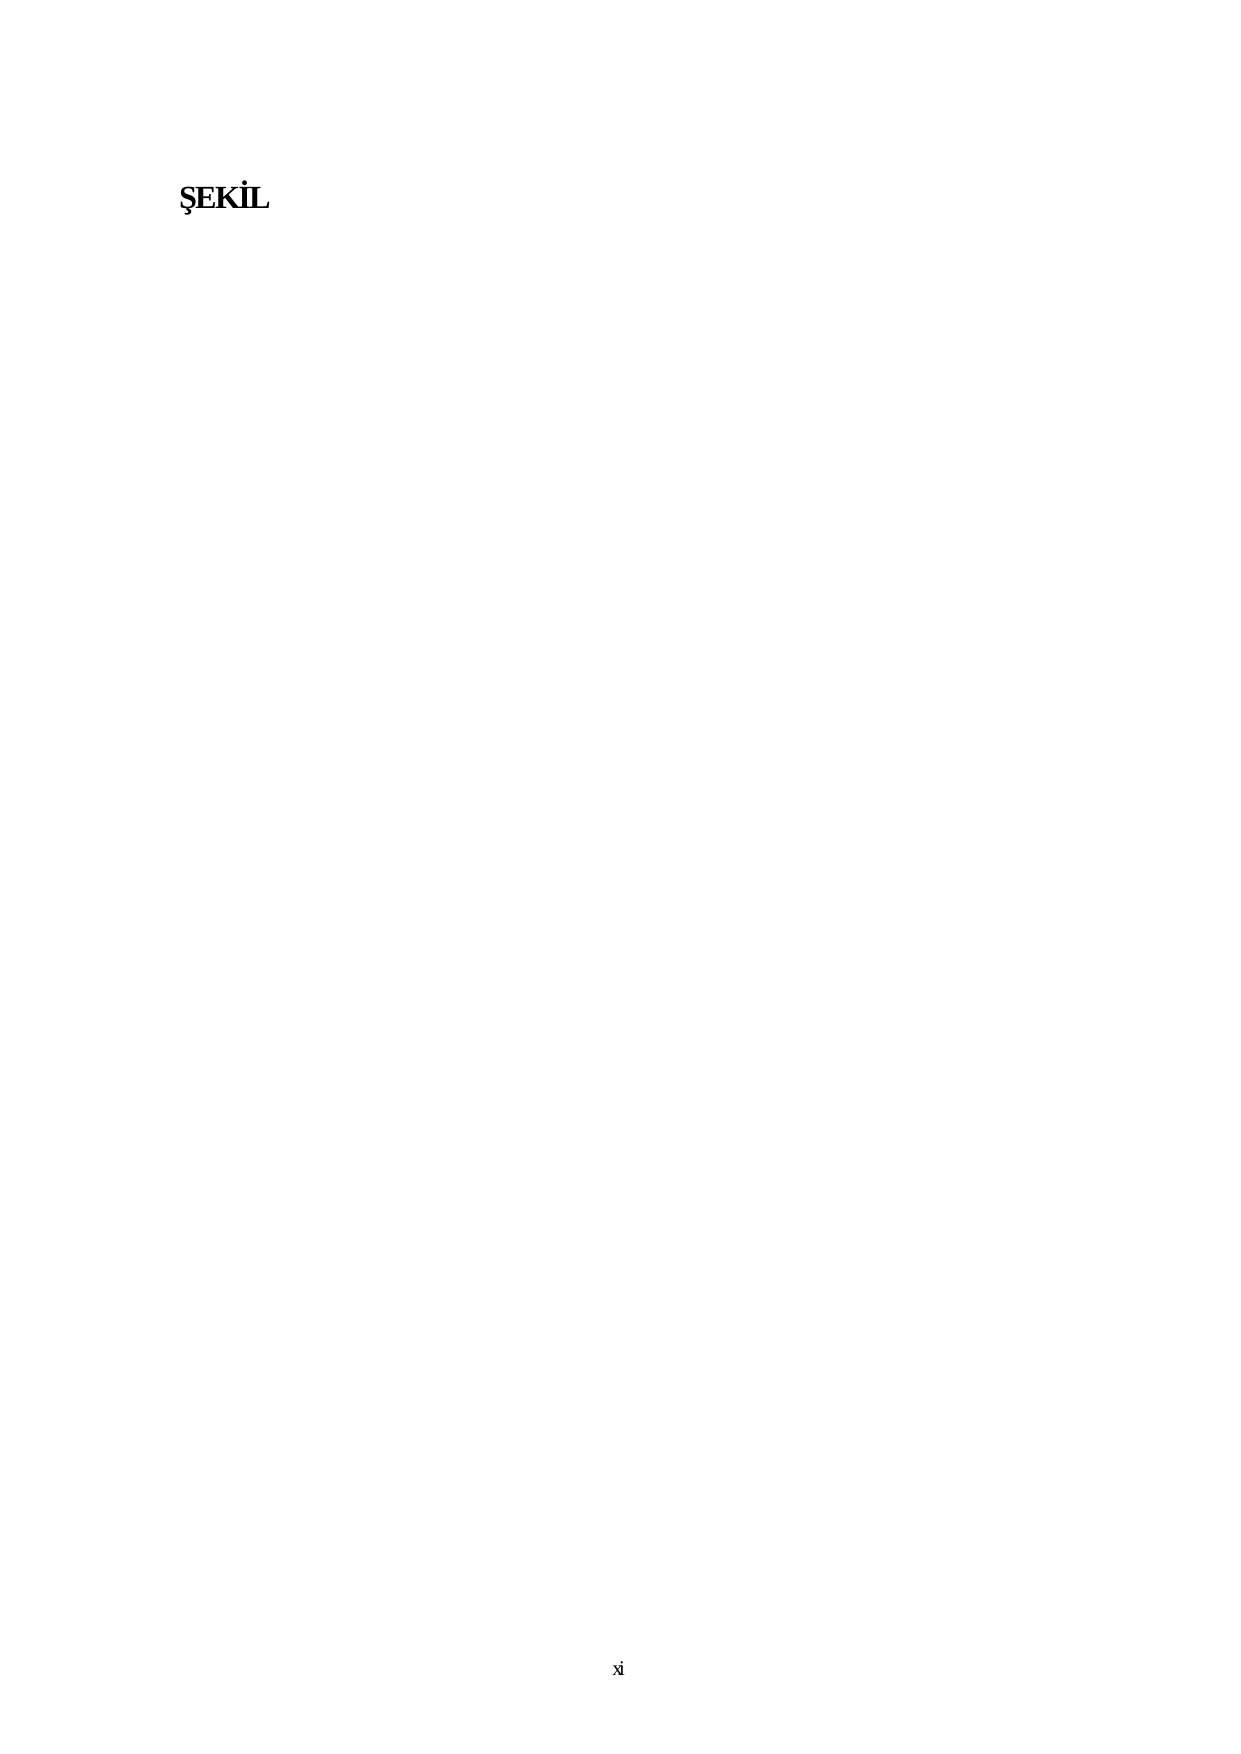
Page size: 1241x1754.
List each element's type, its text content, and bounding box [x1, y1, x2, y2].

text ŞEKİL [179, 179, 285, 216]
